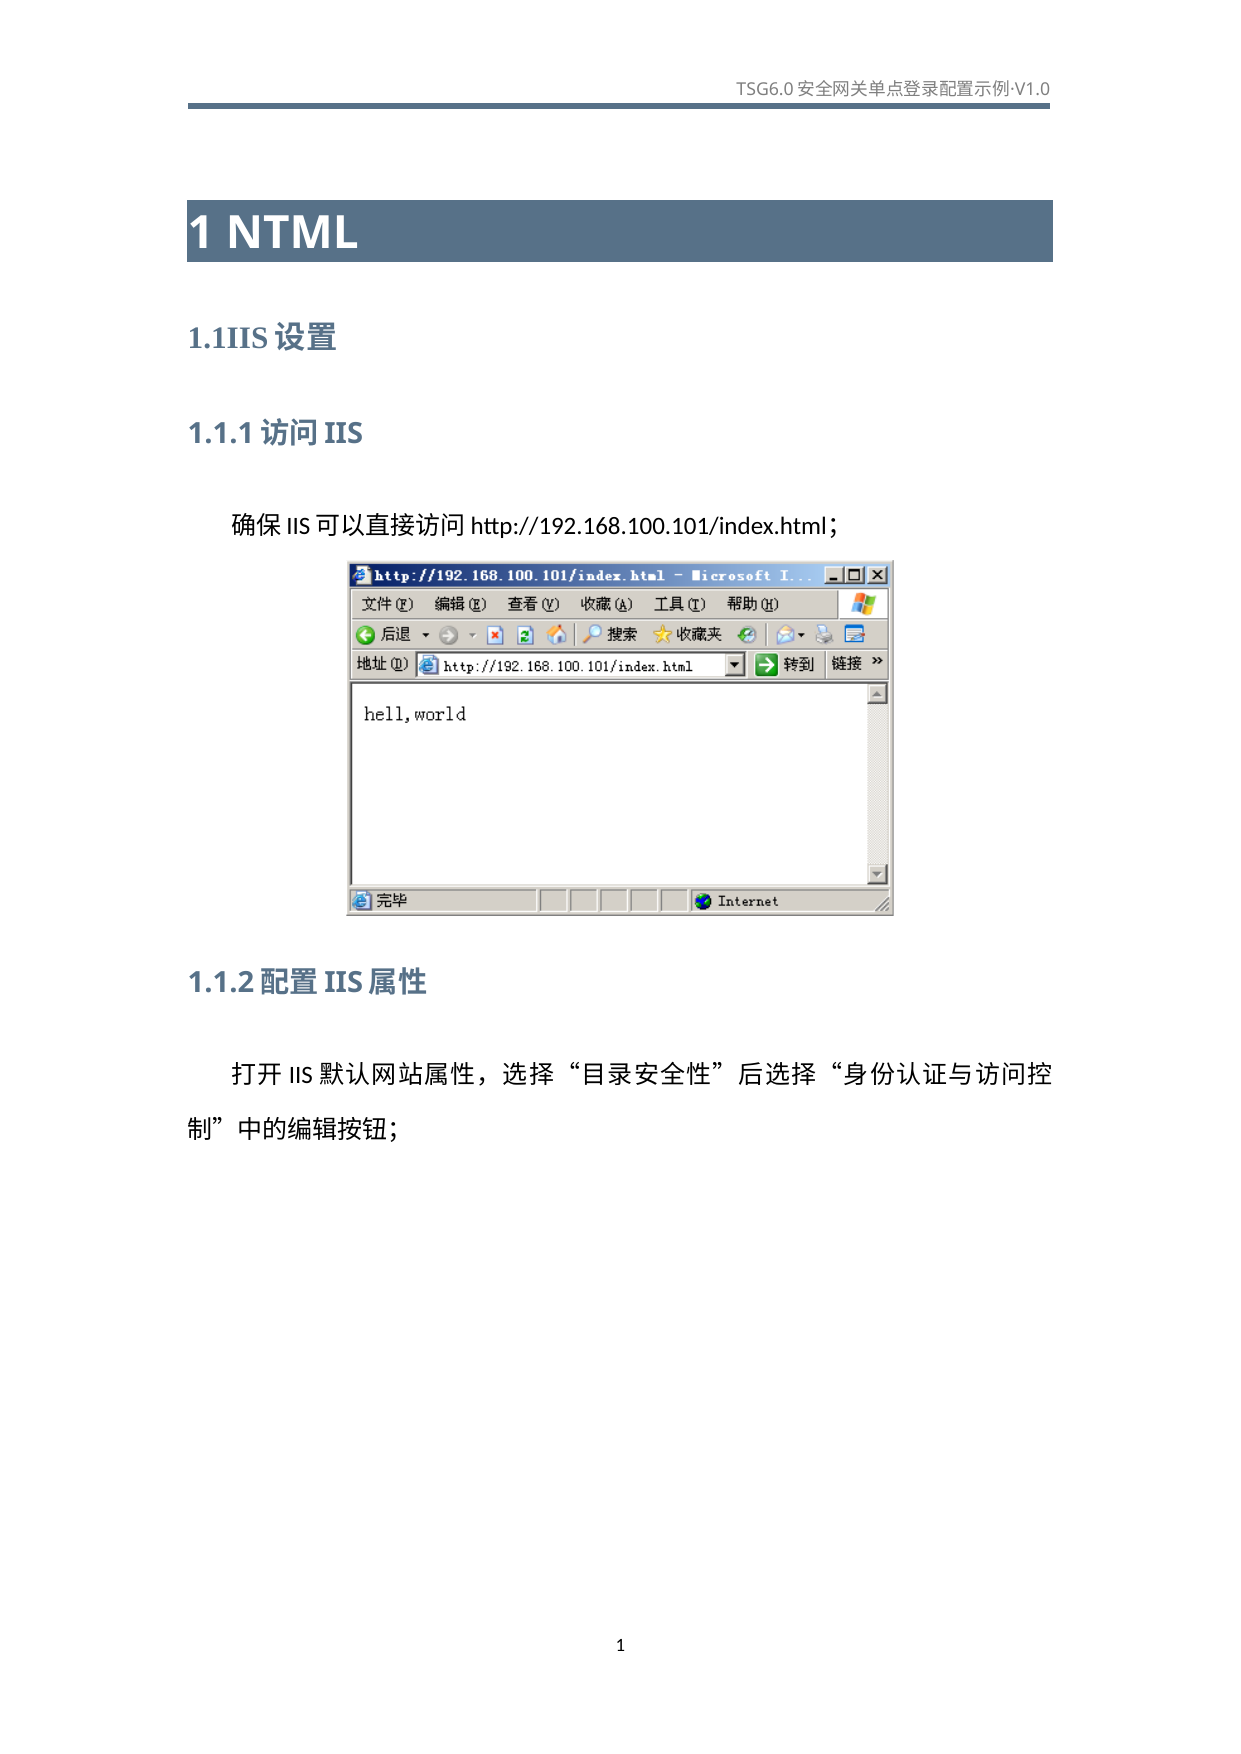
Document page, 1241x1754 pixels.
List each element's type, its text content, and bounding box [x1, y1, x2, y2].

subtitle 1.1IIS设置 [187, 312, 1053, 358]
subtitle 1 NTML [187, 200, 1053, 262]
text 1.1.2配置IIS属性 [187, 958, 1053, 1001]
text 确保IIS可以直接访问http://192.168.100.101/index.html； [187, 506, 1053, 542]
text 1.1.1访问IIS [187, 409, 1053, 452]
text 打开IIS默认网站属性，选择“目录安全性”后选择“身份认证与访问控制”中的编辑按钮； [187, 1055, 1053, 1145]
picture [346, 560, 894, 916]
